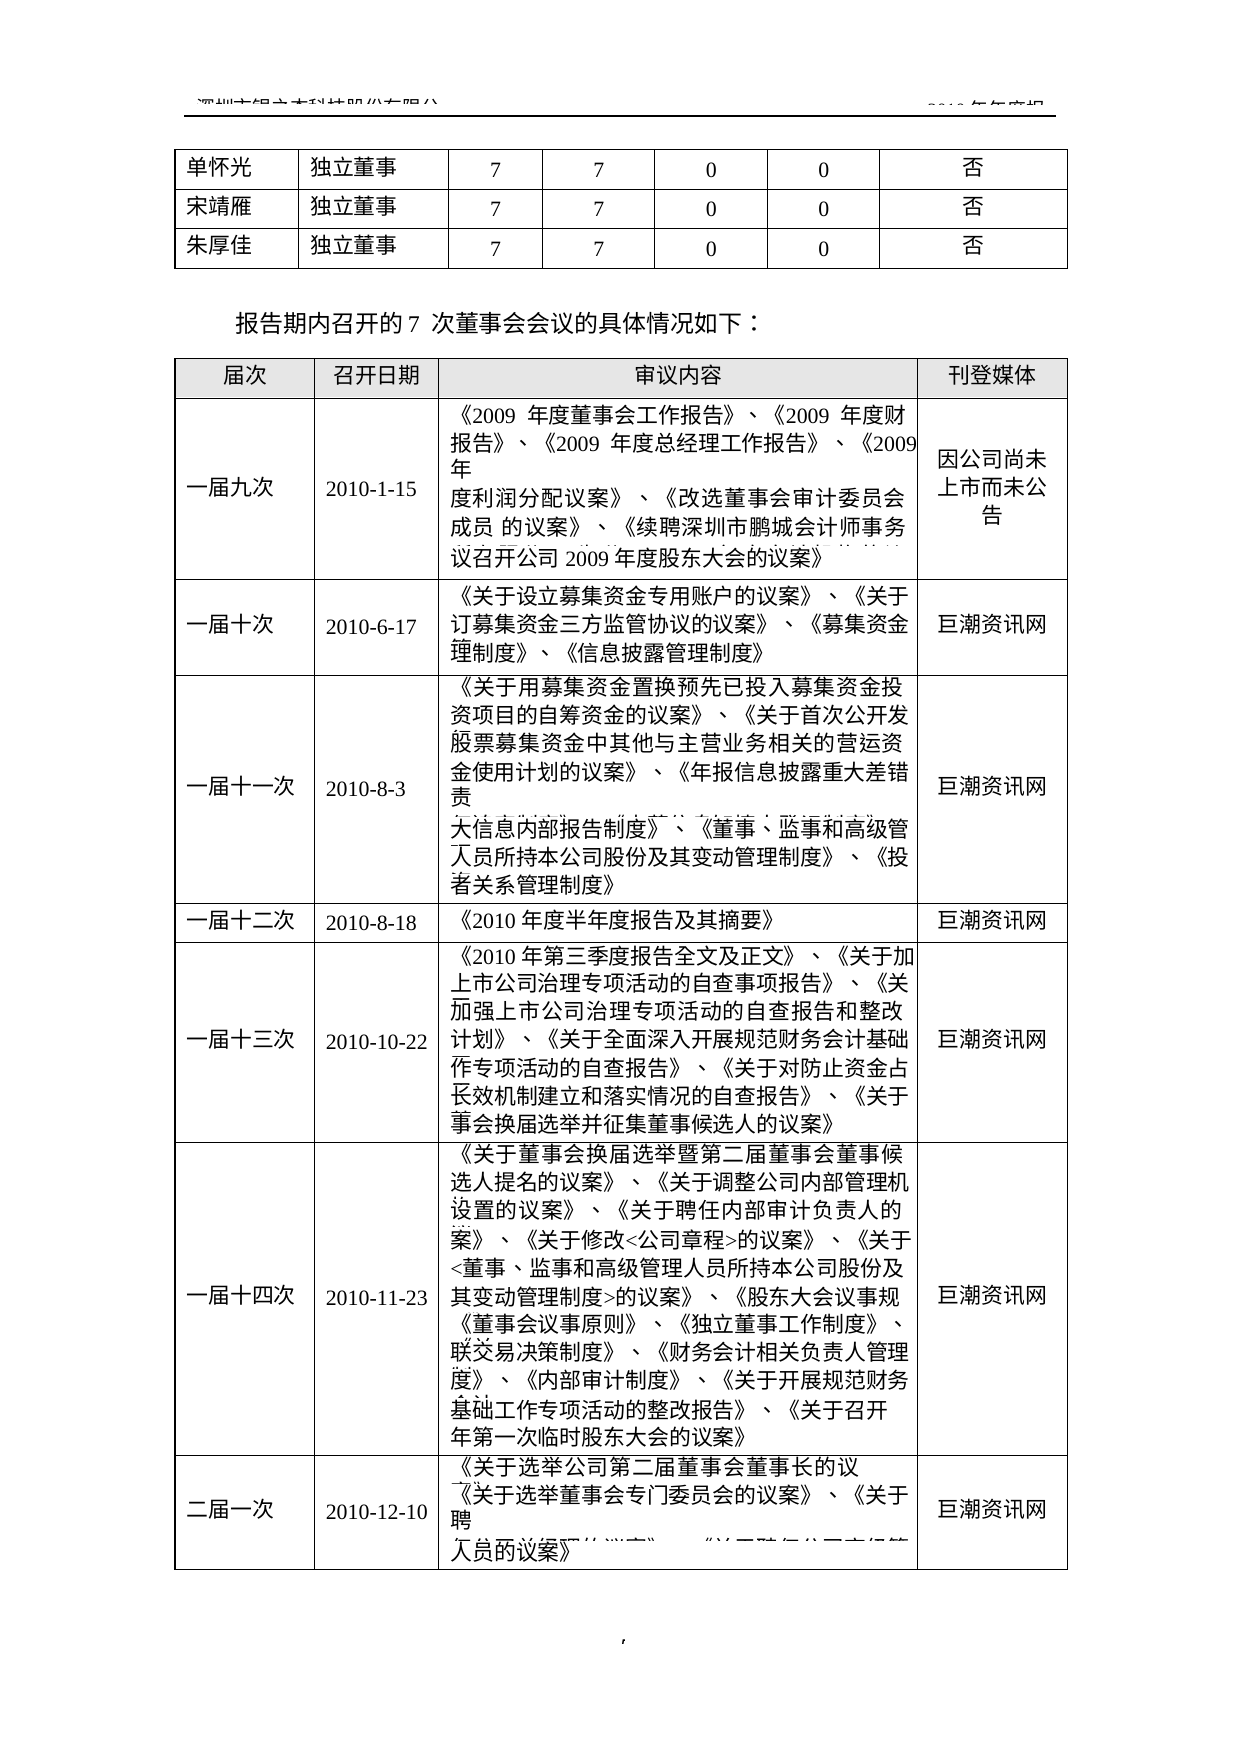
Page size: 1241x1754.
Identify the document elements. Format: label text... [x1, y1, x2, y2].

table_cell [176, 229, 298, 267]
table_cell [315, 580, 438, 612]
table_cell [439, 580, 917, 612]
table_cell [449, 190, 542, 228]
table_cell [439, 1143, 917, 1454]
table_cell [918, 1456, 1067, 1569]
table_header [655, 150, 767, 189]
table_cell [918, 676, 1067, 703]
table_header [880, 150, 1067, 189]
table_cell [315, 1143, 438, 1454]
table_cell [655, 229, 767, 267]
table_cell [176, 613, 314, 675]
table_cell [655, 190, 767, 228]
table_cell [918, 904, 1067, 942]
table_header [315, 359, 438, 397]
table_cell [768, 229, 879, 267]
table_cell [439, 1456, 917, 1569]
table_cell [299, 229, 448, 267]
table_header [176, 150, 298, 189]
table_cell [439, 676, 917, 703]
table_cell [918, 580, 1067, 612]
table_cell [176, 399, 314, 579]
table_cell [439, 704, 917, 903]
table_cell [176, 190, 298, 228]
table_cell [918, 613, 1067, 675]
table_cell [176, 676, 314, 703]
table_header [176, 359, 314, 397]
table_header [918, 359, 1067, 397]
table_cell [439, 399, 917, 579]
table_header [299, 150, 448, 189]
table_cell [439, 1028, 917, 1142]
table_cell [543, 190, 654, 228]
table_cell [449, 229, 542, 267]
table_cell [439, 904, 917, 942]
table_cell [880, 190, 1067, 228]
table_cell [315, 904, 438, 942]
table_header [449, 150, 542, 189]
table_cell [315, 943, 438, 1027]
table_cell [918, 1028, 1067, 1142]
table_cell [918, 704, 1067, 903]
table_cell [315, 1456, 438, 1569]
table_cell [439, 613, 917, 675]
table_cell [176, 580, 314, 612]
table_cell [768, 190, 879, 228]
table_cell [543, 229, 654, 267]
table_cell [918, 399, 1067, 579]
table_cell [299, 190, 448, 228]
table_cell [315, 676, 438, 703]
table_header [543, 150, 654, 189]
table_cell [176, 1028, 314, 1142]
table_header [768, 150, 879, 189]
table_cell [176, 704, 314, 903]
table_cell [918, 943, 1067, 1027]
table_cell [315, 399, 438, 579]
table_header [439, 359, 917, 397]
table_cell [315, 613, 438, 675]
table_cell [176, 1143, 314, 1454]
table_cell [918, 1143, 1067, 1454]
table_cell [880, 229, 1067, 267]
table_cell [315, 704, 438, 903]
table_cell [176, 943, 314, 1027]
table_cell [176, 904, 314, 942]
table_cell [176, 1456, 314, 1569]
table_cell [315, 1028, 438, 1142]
text 报告期内召开的7 次董事会会议的具体情况如下： [235, 307, 1054, 340]
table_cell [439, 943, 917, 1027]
